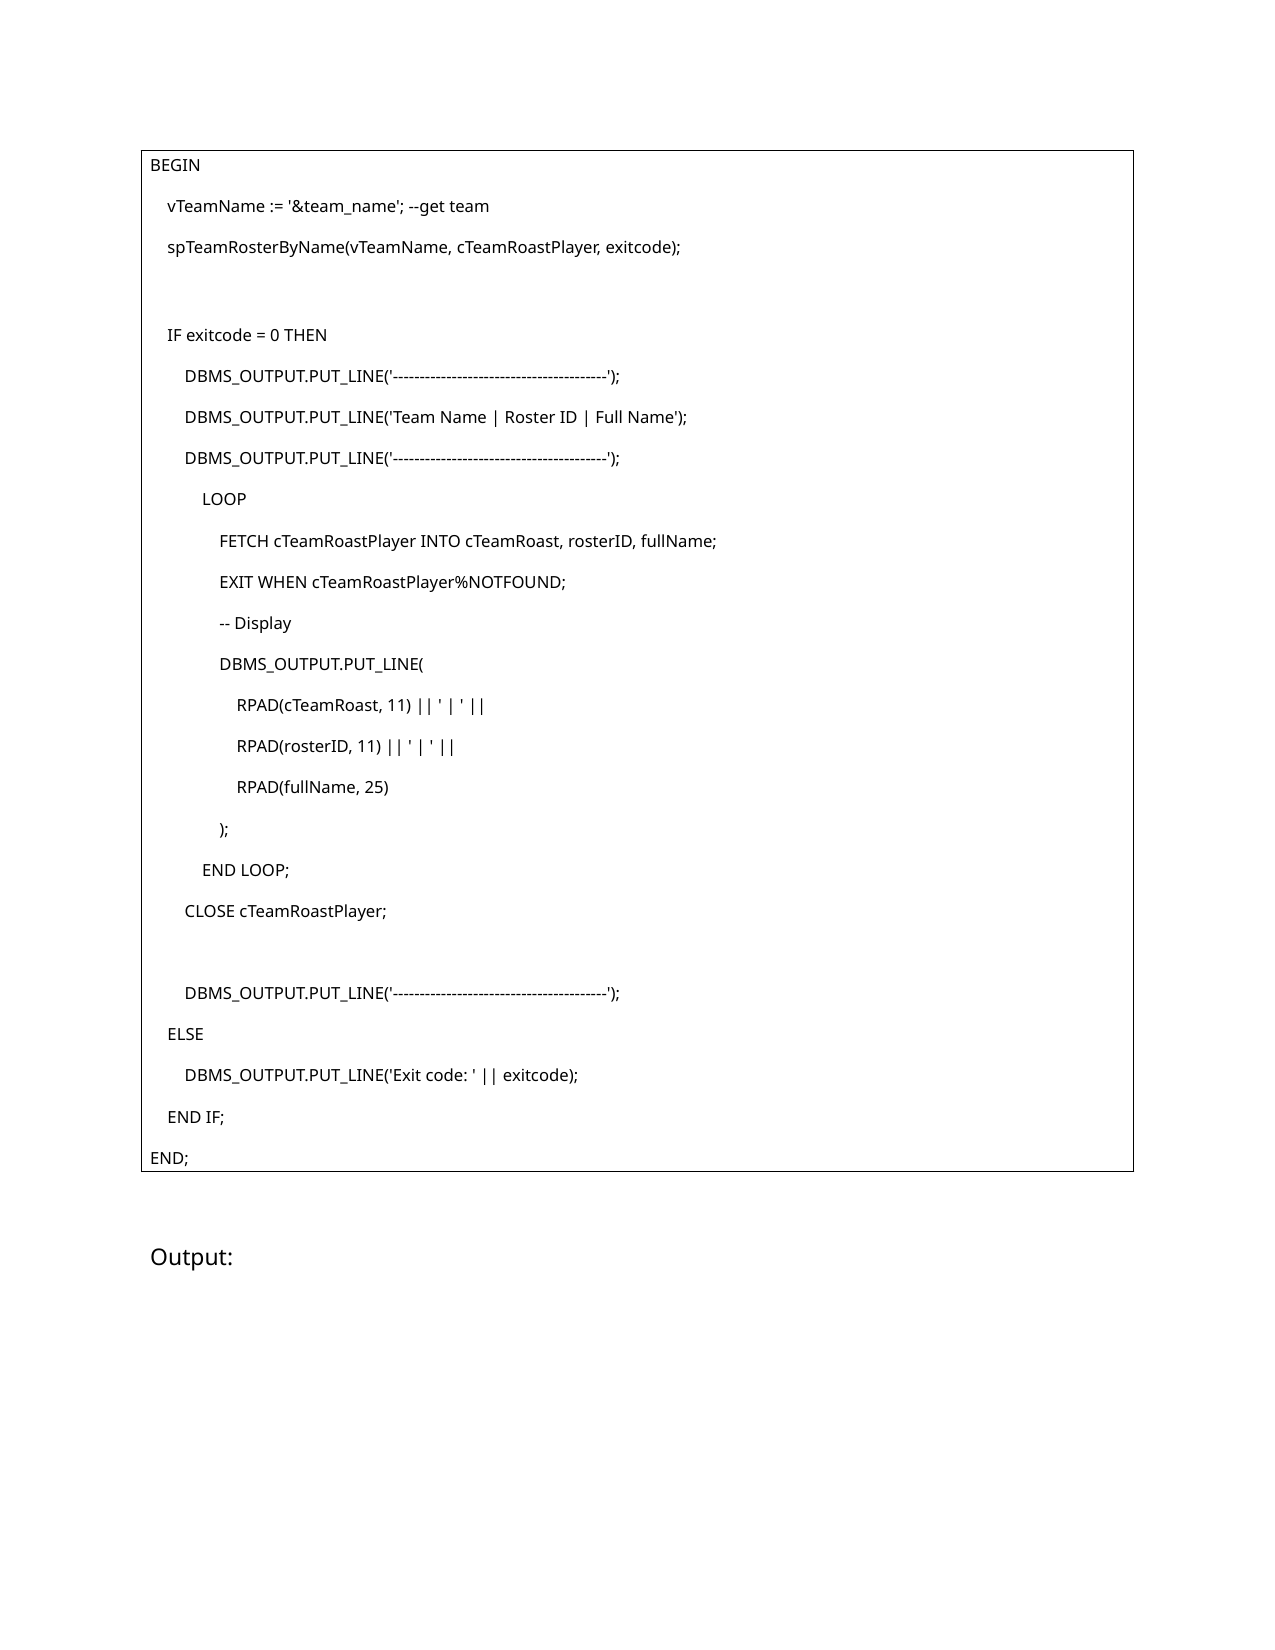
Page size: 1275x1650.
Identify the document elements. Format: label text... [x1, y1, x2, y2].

text RPAD(rosterID, 11) || ' | ' || [142, 732, 1133, 758]
text IF exitcode = 0 THEN [142, 320, 1133, 346]
text ); [142, 814, 1133, 840]
text FETCH cTeamRoastPlayer INTO cTeamRoast, rosterID, fullName; [142, 526, 1133, 552]
text ELSE [142, 1020, 1133, 1046]
text DBMS_OUTPUT.PUT_LINE('Exit code: ' || exitcode); [142, 1061, 1133, 1087]
text END IF; [142, 1102, 1133, 1128]
text Output: [150, 1241, 1125, 1272]
text LOOP [142, 485, 1133, 511]
text DBMS_OUTPUT.PUT_LINE( [142, 649, 1133, 675]
text RPAD(cTeamRoast, 11) || ' | ' || [142, 691, 1133, 716]
text END; [142, 1143, 1133, 1171]
text DBMS_OUTPUT.PUT_LINE('----------------------------------------'); [142, 444, 1133, 469]
text vTeamName := '&team_name'; --get team [142, 191, 1133, 217]
text DBMS_OUTPUT.PUT_LINE('----------------------------------------'); [142, 979, 1133, 1004]
text END LOOP; [142, 855, 1133, 881]
text -- Display [142, 608, 1133, 634]
text CLOSE cTeamRoastPlayer; [142, 896, 1133, 922]
text RPAD(fullName, 25) [142, 773, 1133, 799]
text BEGIN [142, 151, 1133, 176]
text DBMS_OUTPUT.PUT_LINE('----------------------------------------'); [142, 361, 1133, 387]
text spTeamRosterByName(vTeamName, cTeamRoastPlayer, exitcode); [142, 232, 1133, 258]
text DBMS_OUTPUT.PUT_LINE('Team Name | Roster ID | Full Name'); [142, 403, 1133, 428]
text EXIT WHEN cTeamRoastPlayer%NOTFOUND; [142, 567, 1133, 593]
